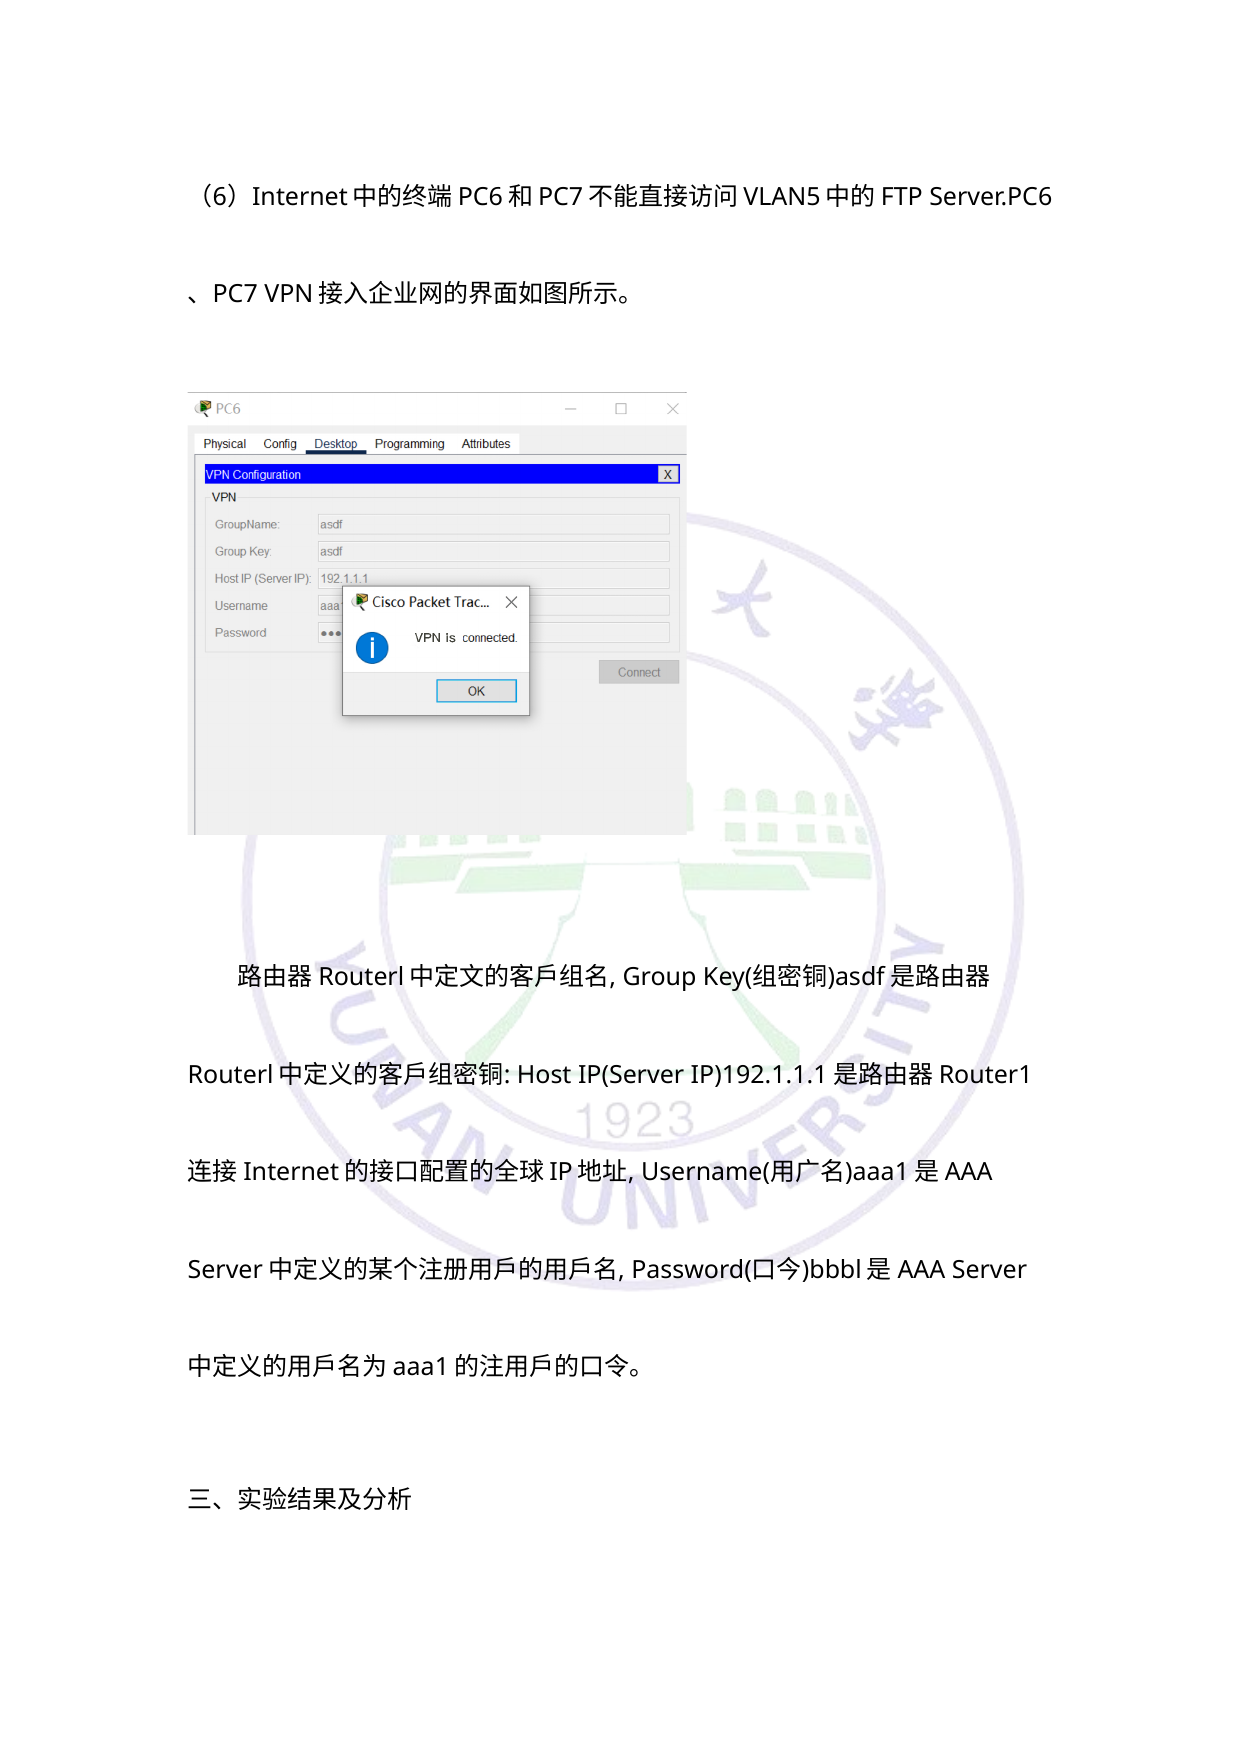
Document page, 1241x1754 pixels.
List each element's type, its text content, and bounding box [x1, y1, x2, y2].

list Internet中的终端PC6和PC7不能直接访问VLAN5中的FTP Server.PC6 、PC7 VPN接入企业网的界面如图所示。 [187, 162, 1053, 324]
list 路由器 Routerl中定文的客戶组名, Group Key(组密铜)asdf是路由器 Routerl中定义的客戶组密铜: Host IP(Server IP)192.1.1.1是路由器 Router1连接 Internet的接口配置的全球IP地址, Username(用广名)aaa1是 AAA Server中定义的某个注册用戶的用戶名, Password(口今)bbbl是 AAA Server中定义的用戶名为aaa1的注用戶的口令。 [187, 942, 1053, 1397]
list 三、实验结果及分析 [187, 1465, 1053, 1530]
picture [187, 392, 687, 835]
